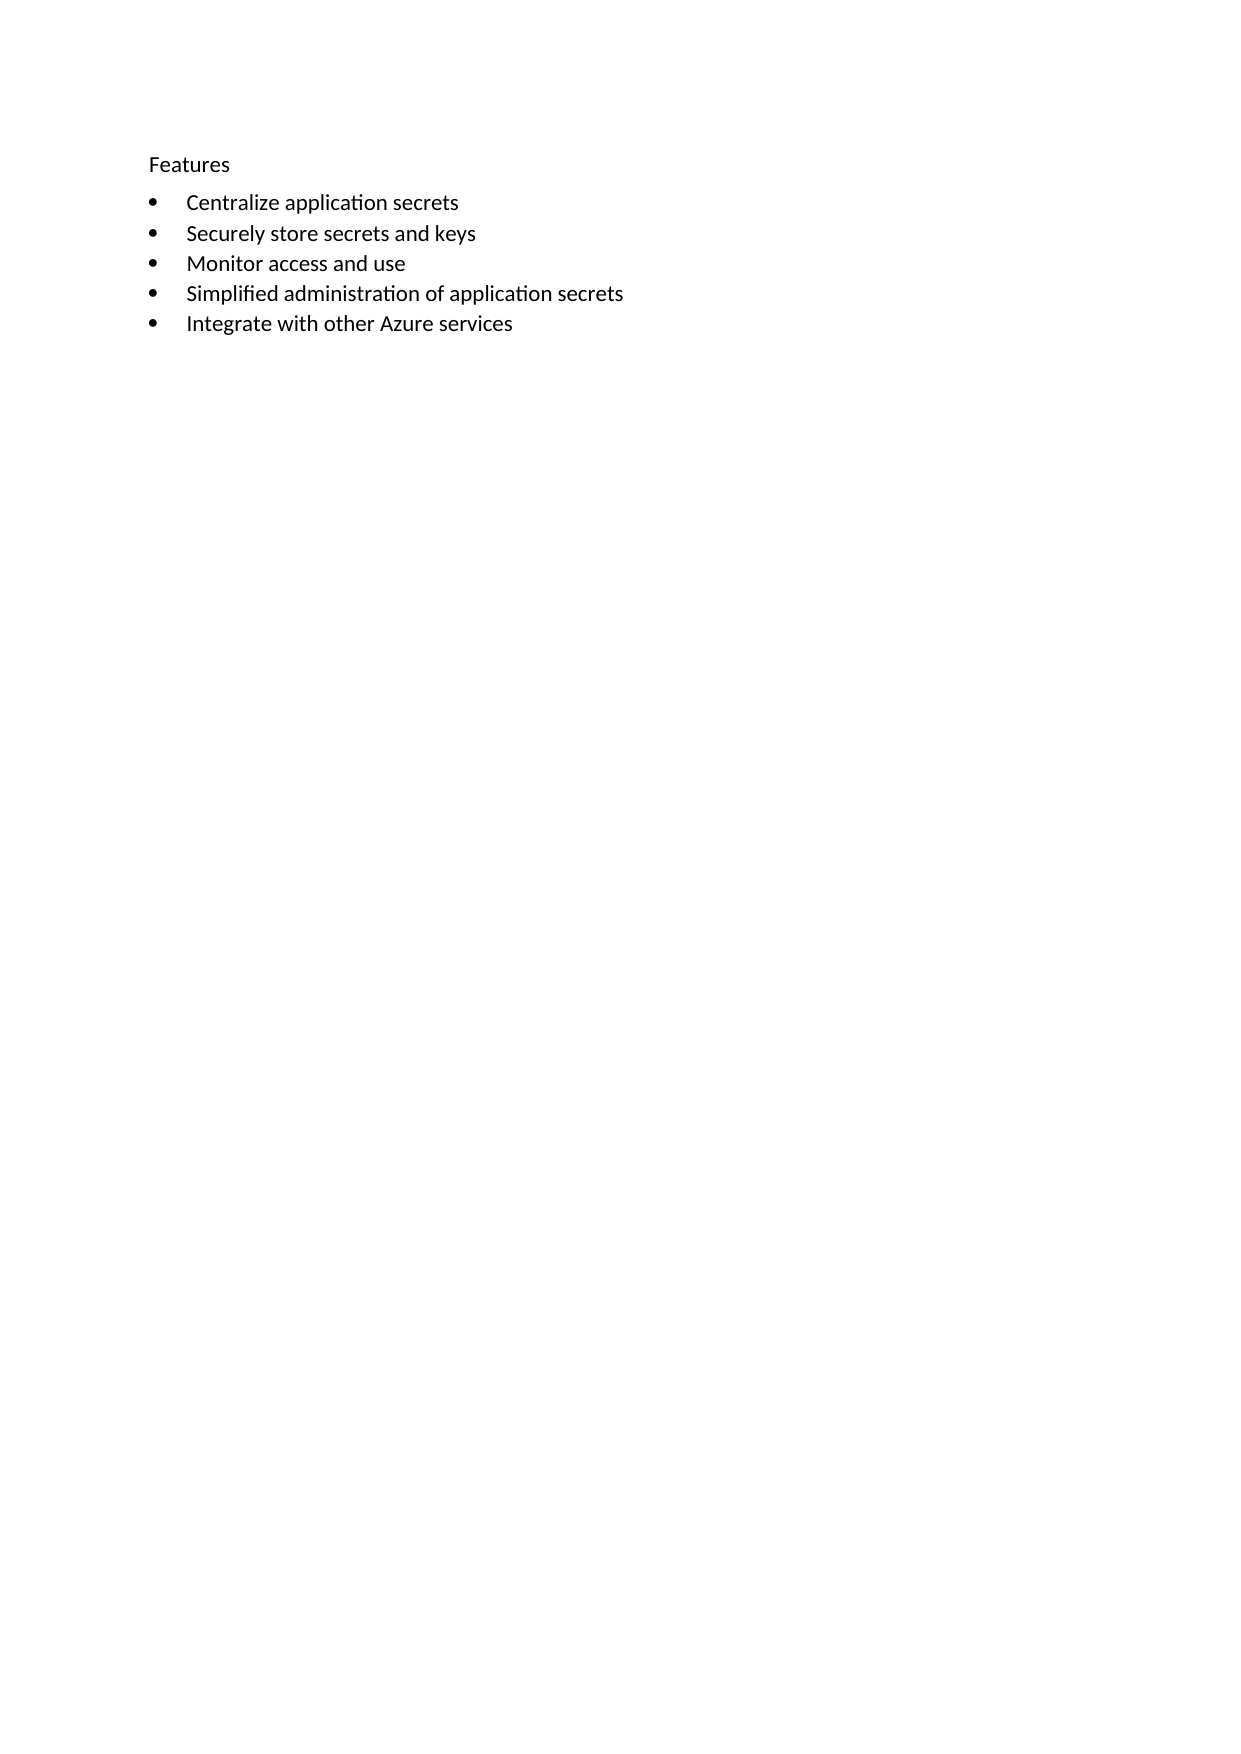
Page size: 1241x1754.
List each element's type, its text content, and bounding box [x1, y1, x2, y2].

subtitle Integrate with other Azure services [149, 309, 1167, 337]
subtitle Monitor access and use [149, 249, 1167, 277]
subtitle Securely store secrets and keys [149, 219, 1167, 247]
subtitle Simplified administration of application secrets [149, 279, 1167, 307]
subtitle Centralize application secrets [149, 188, 1167, 217]
subtitle Features [149, 150, 1167, 178]
